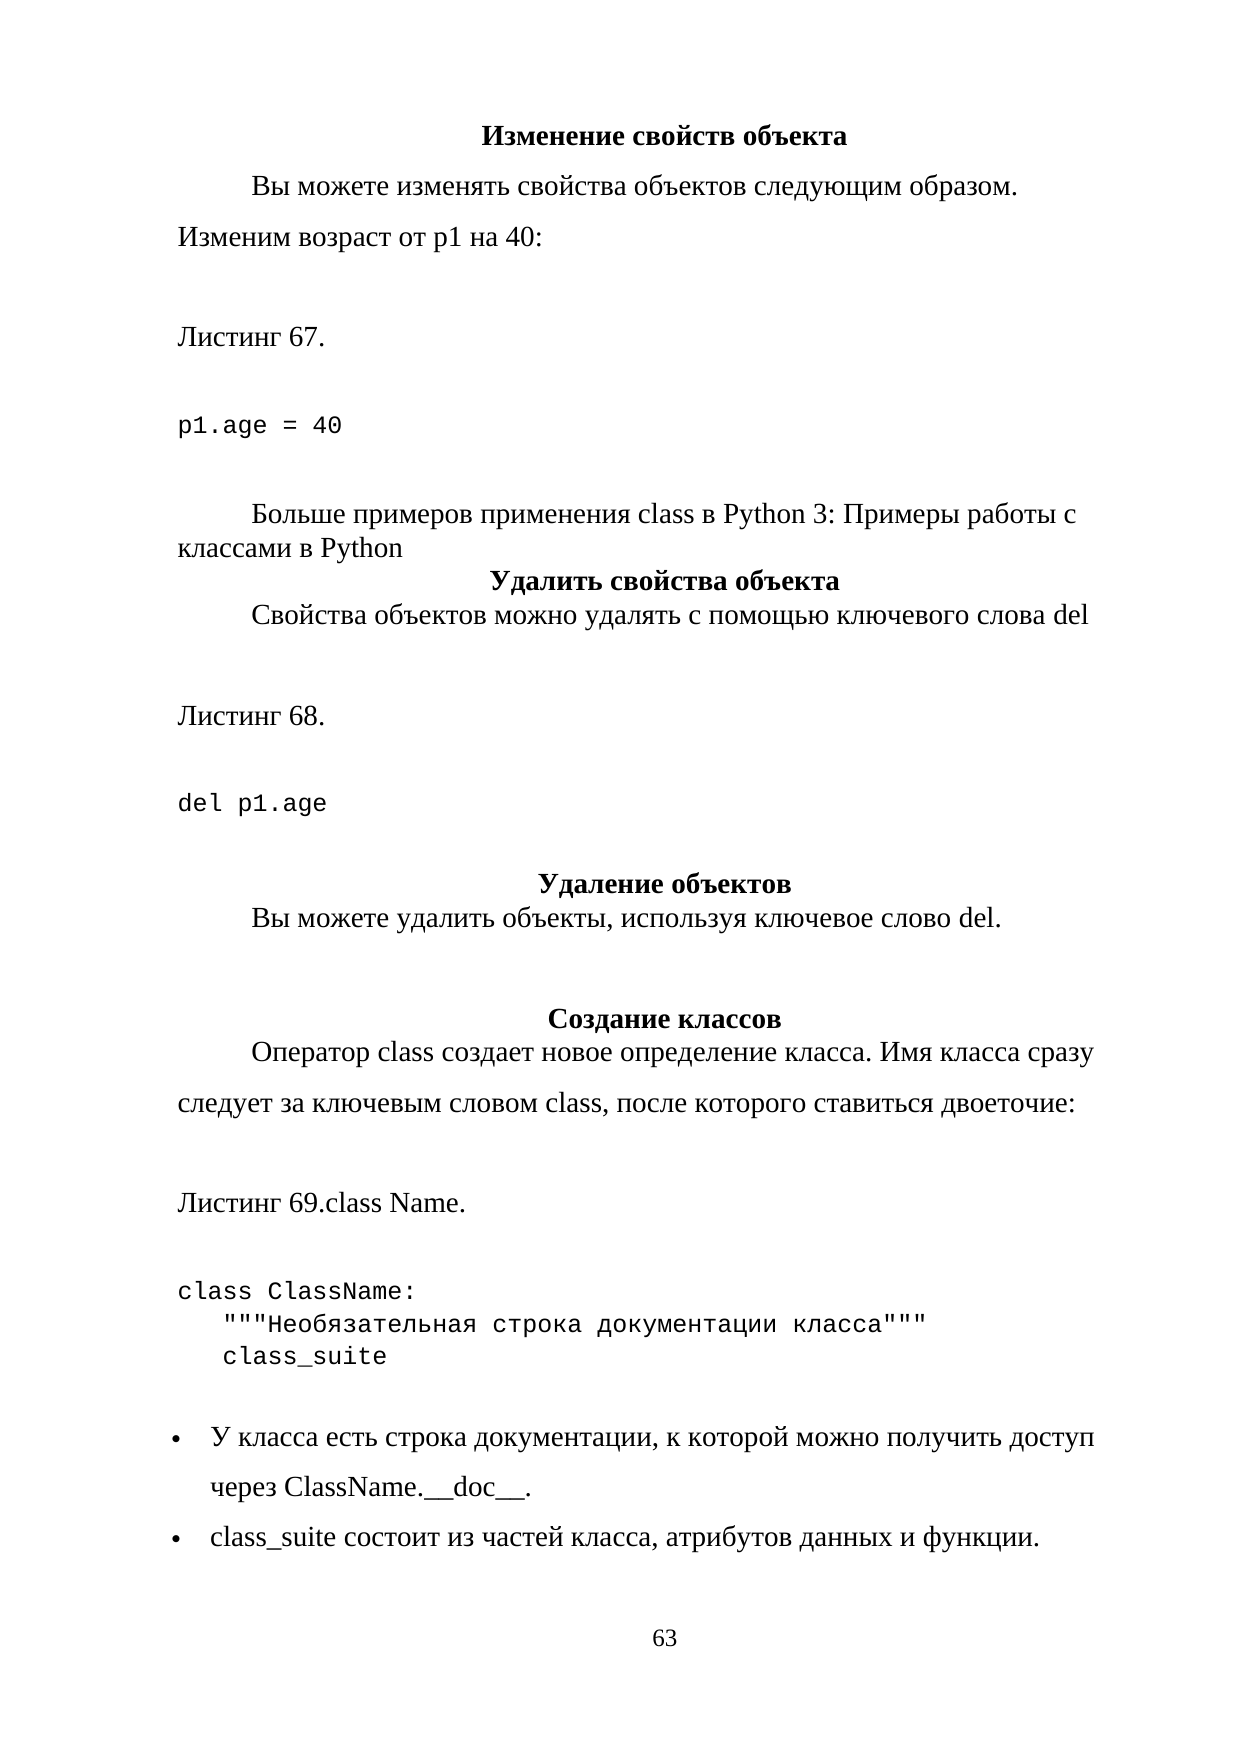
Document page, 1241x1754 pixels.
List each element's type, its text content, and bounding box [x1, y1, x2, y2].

text Листинг 69.class Name. [177, 1185, 1152, 1219]
text Вы можете изменять свойства объектов следующим образом. Изменим возраст от p1 на 40: [177, 168, 1152, 252]
text class ClassName: [177, 1279, 1152, 1307]
text Вы можете удалить объекты, используя ключевое слово del. [177, 900, 1152, 934]
text Удаление объектов [177, 867, 1152, 900]
text Больше примеров применения class в Python 3: Примеры работы с классами в Python [177, 496, 1152, 563]
text p1.age = 40 [177, 413, 1152, 441]
text Создание классов [177, 1001, 1152, 1034]
text Листинг 68. [177, 698, 1152, 731]
list class_suite состоит из частей класса, атрибутов данных и функции. [172, 1519, 1152, 1553]
text Изменение свойств объекта [177, 118, 1152, 152]
text del p1.age [177, 791, 1152, 819]
text """Необязательная строка документации класса""" [177, 1311, 1152, 1339]
text class_suite [177, 1344, 1152, 1372]
text Свойства объектов можно удалять с помощью ключевого слова del [177, 597, 1152, 631]
text Листинг 67. [177, 319, 1152, 353]
list У класса есть строка документации, к которой можно получить доступ через ClassName.__doc__. [172, 1419, 1152, 1503]
text Удалить свойства объекта [177, 563, 1152, 597]
text Оператор class создает новое определение класса. Имя класса сразу следует за ключевым словом class, после которого ставиться двоеточие: [177, 1034, 1152, 1118]
